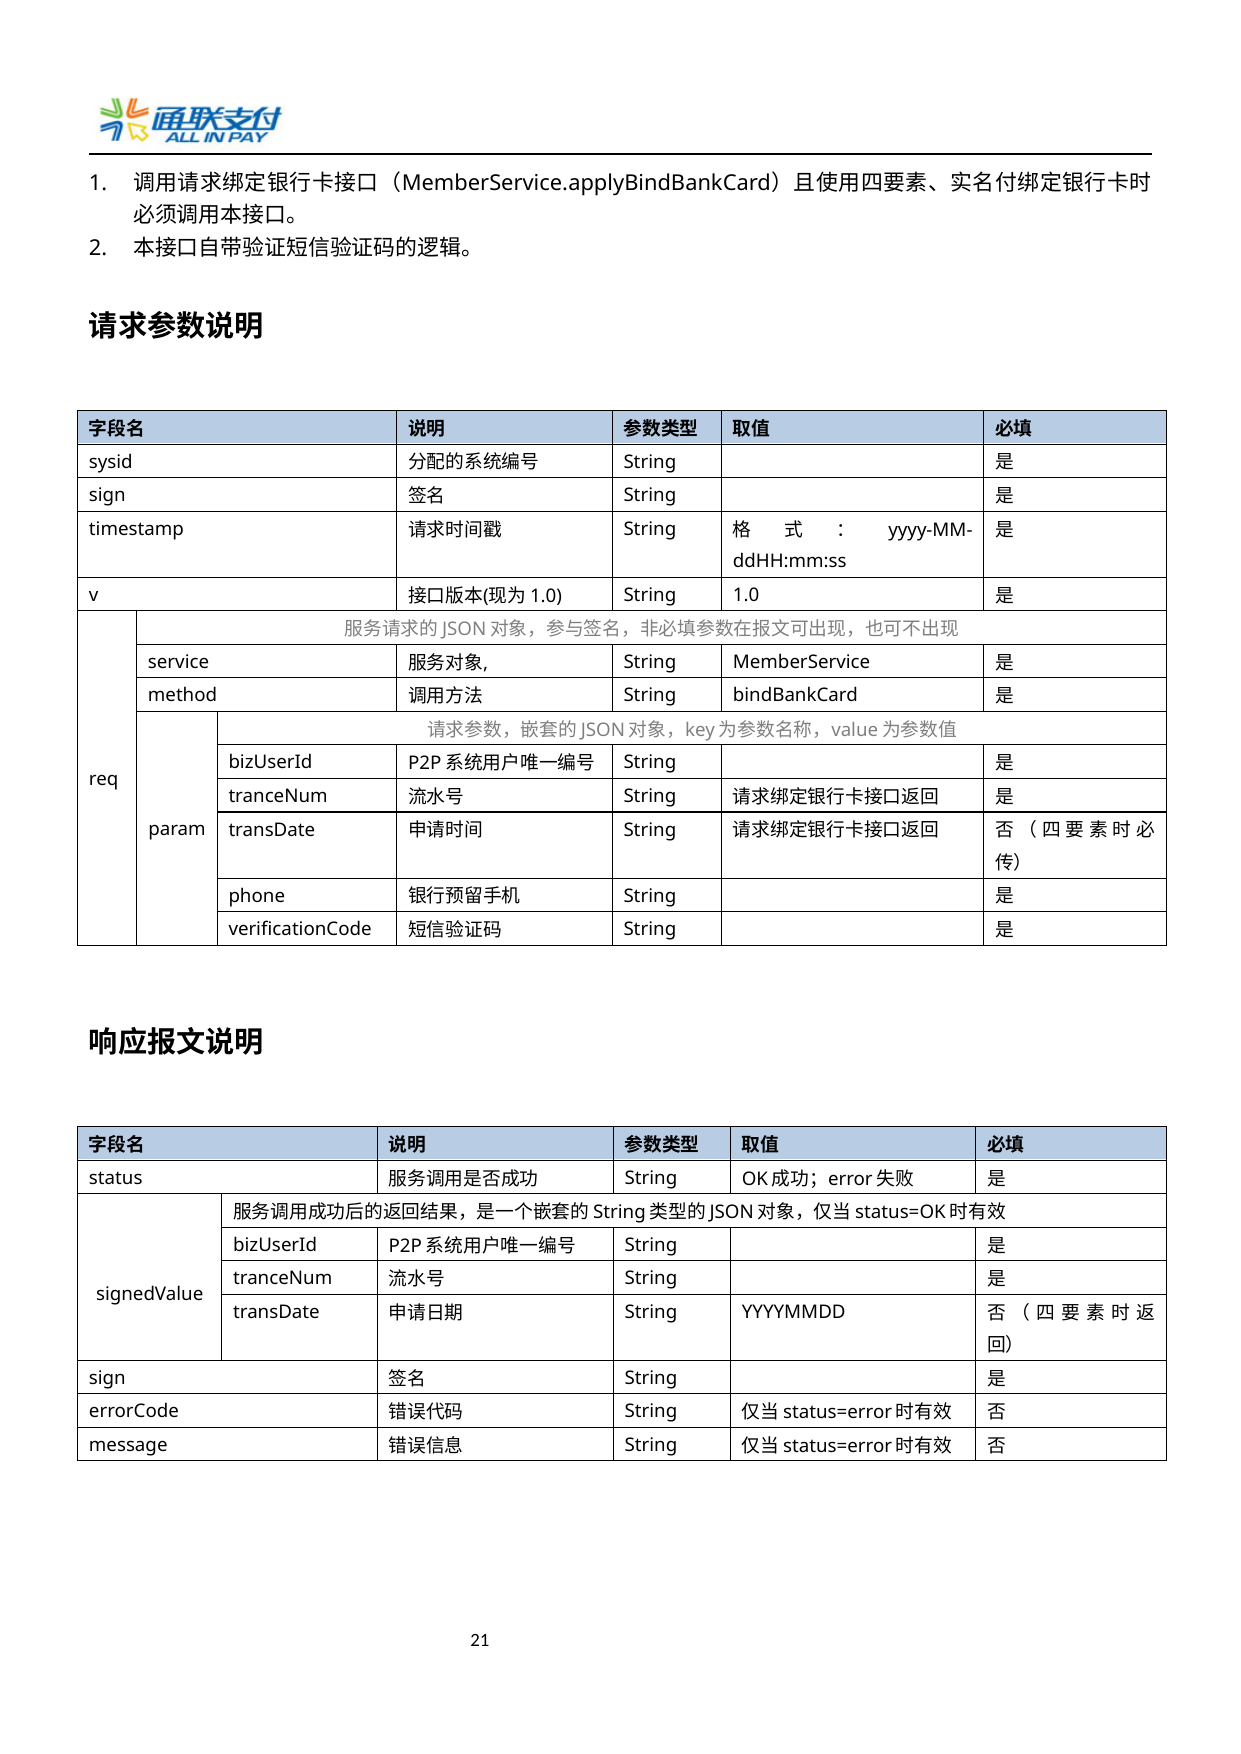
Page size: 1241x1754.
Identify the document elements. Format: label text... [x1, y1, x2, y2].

table_cell 是 [984, 478, 1166, 511]
table_cell String [614, 1261, 730, 1294]
table_cell sign [78, 478, 396, 511]
table_header 取值 [722, 411, 983, 443]
table_cell [731, 1361, 975, 1393]
table_cell String [614, 1394, 730, 1427]
table_cell req [78, 611, 136, 944]
table_cell String [613, 745, 721, 778]
table_cell tranceNum [218, 779, 396, 811]
table_cell 银行预留手机 [397, 879, 612, 911]
table_cell bizUserId [218, 745, 396, 778]
table_cell 请求绑定银行卡接口返回 [722, 813, 983, 877]
table_cell MemberService [722, 645, 983, 677]
table_header 取值 [731, 1127, 975, 1159]
table_cell bizUserId [222, 1228, 377, 1260]
table_cell 是 [976, 1261, 1166, 1294]
table_header 必填 [976, 1127, 1166, 1159]
table_cell 服务对象, [397, 645, 612, 677]
table_cell 是 [984, 578, 1166, 610]
table_cell timestamp [78, 512, 396, 577]
table_cell YYYYMMDD [731, 1295, 975, 1360]
table_cell 是 [976, 1361, 1166, 1393]
table_cell 签名 [397, 478, 612, 511]
table_cell P2P系统用户唯一编号 [378, 1228, 613, 1260]
table_cell String [613, 445, 721, 477]
table_cell param [137, 712, 217, 944]
table_cell 申请时间 [397, 813, 612, 877]
table_cell String [614, 1295, 730, 1360]
table_cell String [614, 1228, 730, 1260]
table_header 说明 [397, 411, 612, 443]
table_cell 签名 [378, 1361, 613, 1393]
subtitle 响应报文说明 [89, 1007, 1152, 1072]
table_cell v [78, 578, 396, 610]
table_cell 否 [976, 1428, 1166, 1460]
table_cell String [614, 1428, 730, 1460]
table_cell String [613, 912, 721, 944]
table_cell 服务调用成功后的返回结果，是一个嵌套的String类型的JSON对象，仅当status=OK时有效 [222, 1194, 1166, 1227]
table_cell 短信验证码 [397, 912, 612, 944]
table_cell String [613, 879, 721, 911]
table_cell 申请日期 [378, 1295, 613, 1360]
table_cell [731, 1261, 975, 1294]
table_cell String [614, 1361, 730, 1393]
table_cell 是 [976, 1228, 1166, 1260]
table_cell String [613, 813, 721, 877]
table_cell transDate [222, 1295, 377, 1360]
table_header 说明 [378, 1127, 613, 1159]
table_cell 是 [984, 512, 1166, 577]
table_cell String [613, 512, 721, 577]
table_cell 是 [984, 645, 1166, 677]
table_header 必填 [984, 411, 1166, 443]
table_cell 服务调用是否成功 [378, 1161, 613, 1193]
table_cell OK成功；error失败 [731, 1161, 975, 1193]
table_cell 是 [984, 912, 1166, 944]
table_cell 服务请求的JSON对象，参与签名，非必填参数在报文可出现，也可不出现 [137, 611, 1166, 644]
table_cell 接口版本(现为1.0) [397, 578, 612, 610]
table_cell 仅当status=error时有效 [731, 1428, 975, 1460]
table_cell 1.0 [722, 578, 983, 610]
table_cell [722, 745, 983, 778]
table_header 字段名 [78, 1127, 377, 1159]
list 本接口自带验证短信验证码的逻辑。 [89, 229, 1152, 262]
table_cell 是 [984, 678, 1166, 711]
table_cell [722, 879, 983, 911]
table_cell 分配的系统编号 [397, 445, 612, 477]
table_cell bindBankCard [722, 678, 983, 711]
table_cell 是 [984, 879, 1166, 911]
table_cell tranceNum [222, 1261, 377, 1294]
table_cell 否（四要素时必传） [984, 813, 1166, 877]
table_cell message [78, 1428, 377, 1460]
table_header 参数类型 [613, 411, 721, 443]
table_cell String [613, 645, 721, 677]
table_cell 格式：yyyy-MM-ddHH:mm:ss [722, 512, 983, 577]
table_cell [722, 445, 983, 477]
table_cell String [613, 578, 721, 610]
table_cell 否（四要素时返回） [976, 1295, 1166, 1360]
table_cell status [78, 1161, 377, 1193]
table_cell service [137, 645, 396, 677]
table_cell String [614, 1161, 730, 1193]
table_cell transDate [218, 813, 396, 877]
list 调用请求绑定银行卡接口（MemberService.applyBindBankCard）且使用四要素、实名付绑定银行卡时必须调用本接口。 [89, 164, 1152, 229]
table_cell [722, 912, 983, 944]
table_cell 是 [984, 445, 1166, 477]
table_cell phone [218, 879, 396, 911]
subtitle 请求参数说明 [89, 291, 1152, 356]
table_cell signedValue [78, 1194, 221, 1360]
table_cell [722, 478, 983, 511]
table_cell 是 [984, 745, 1166, 778]
table_cell method [137, 678, 396, 711]
table_cell 否 [976, 1394, 1166, 1427]
table_cell 仅当status=error时有效 [731, 1394, 975, 1427]
table_cell sign [78, 1361, 377, 1393]
table_header 参数类型 [614, 1127, 730, 1159]
table_cell 错误代码 [378, 1394, 613, 1427]
table_cell errorCode [78, 1394, 377, 1427]
table_cell 请求绑定银行卡接口返回 [722, 779, 983, 811]
table_cell [731, 1228, 975, 1260]
table_cell verificationCode [218, 912, 396, 944]
table_cell 是 [984, 779, 1166, 811]
table_cell 流水号 [397, 779, 612, 811]
picture [88, 88, 291, 152]
table_cell String [613, 779, 721, 811]
table_header 字段名 [78, 411, 396, 443]
table_cell 请求时间戳 [397, 512, 612, 577]
table_cell 请求参数，嵌套的JSON对象，key为参数名称，value为参数值 [218, 712, 1166, 744]
table_cell 调用方法 [397, 678, 612, 711]
table_cell P2P系统用户唯一编号 [397, 745, 612, 778]
table_cell String [613, 478, 721, 511]
table_cell String [613, 678, 721, 711]
table_cell 错误信息 [378, 1428, 613, 1460]
table_cell 是 [976, 1161, 1166, 1193]
table_cell 流水号 [378, 1261, 613, 1294]
table_cell sysid [78, 445, 396, 477]
